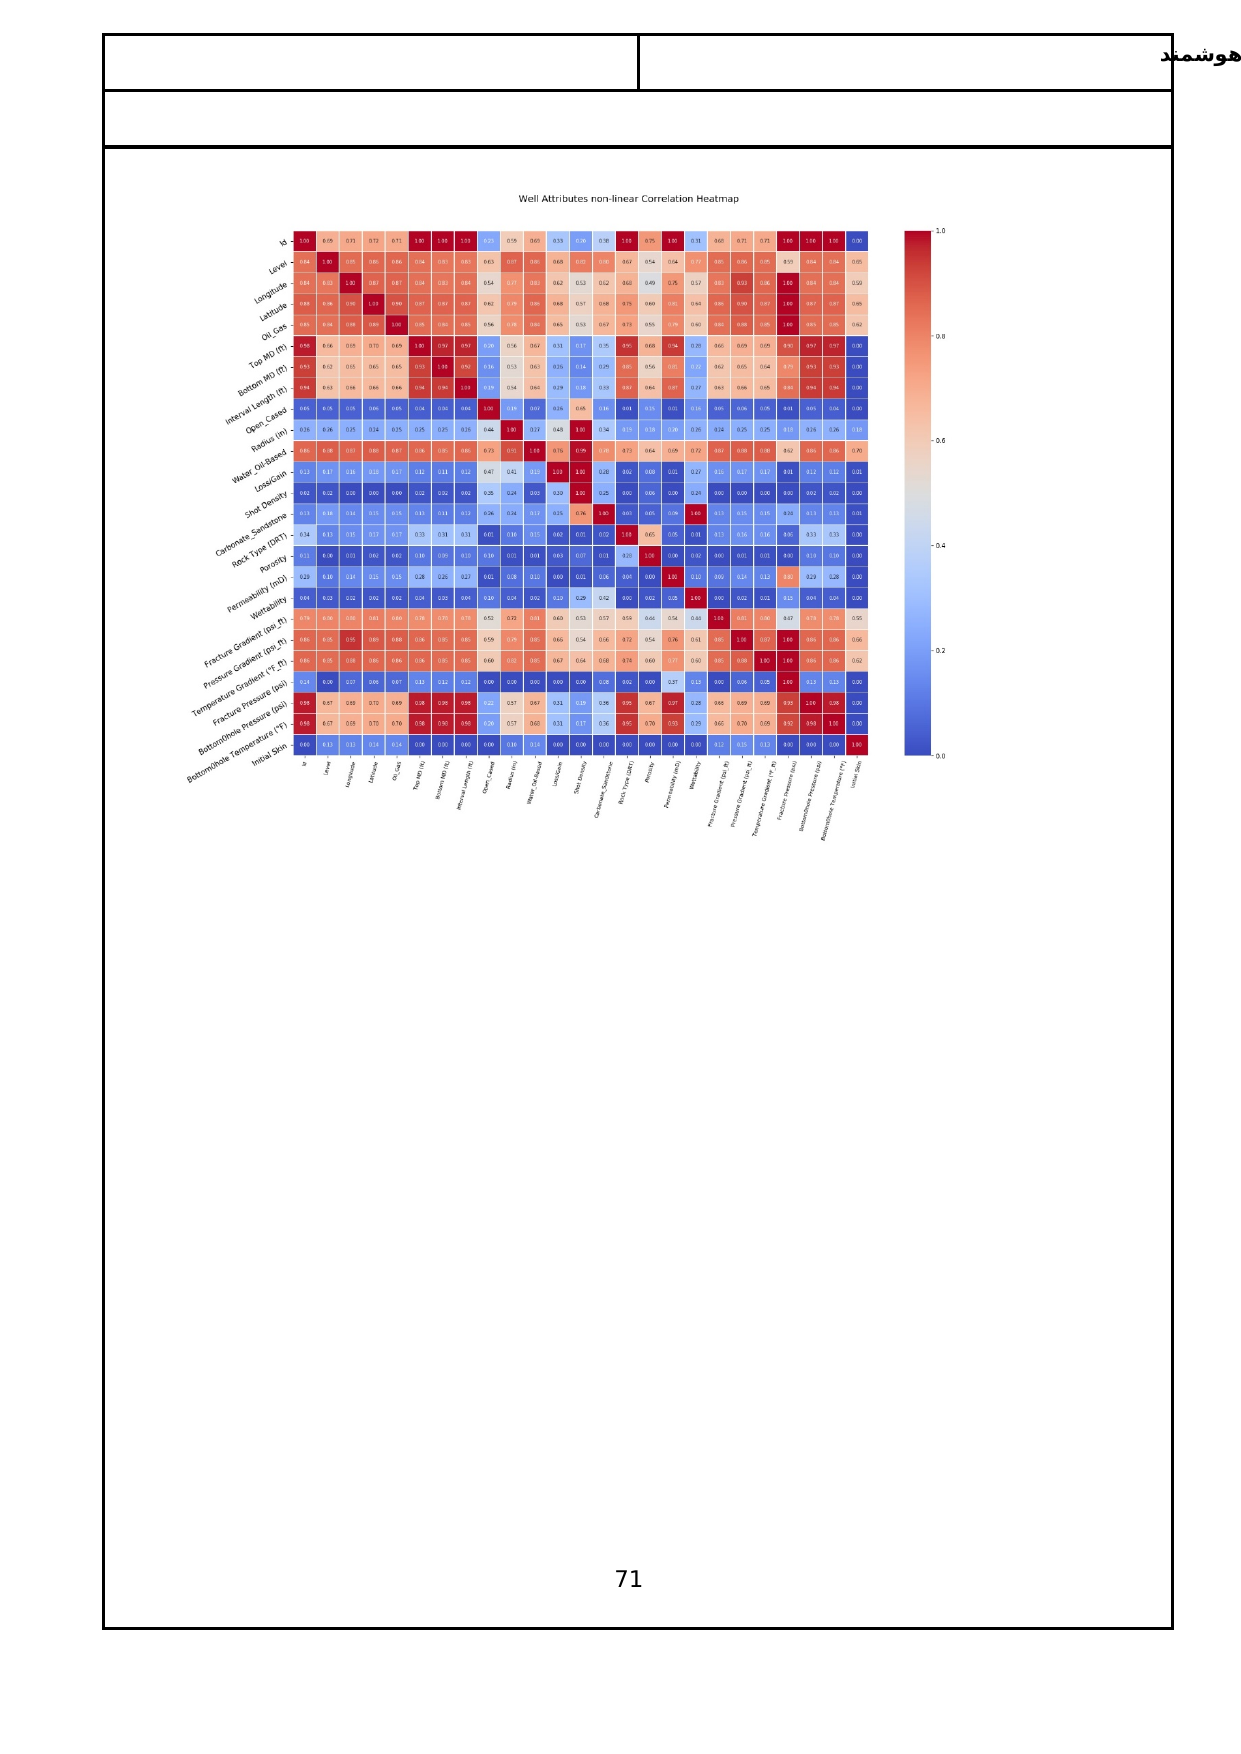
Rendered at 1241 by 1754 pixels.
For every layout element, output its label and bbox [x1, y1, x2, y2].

picture [150, 180, 1108, 899]
